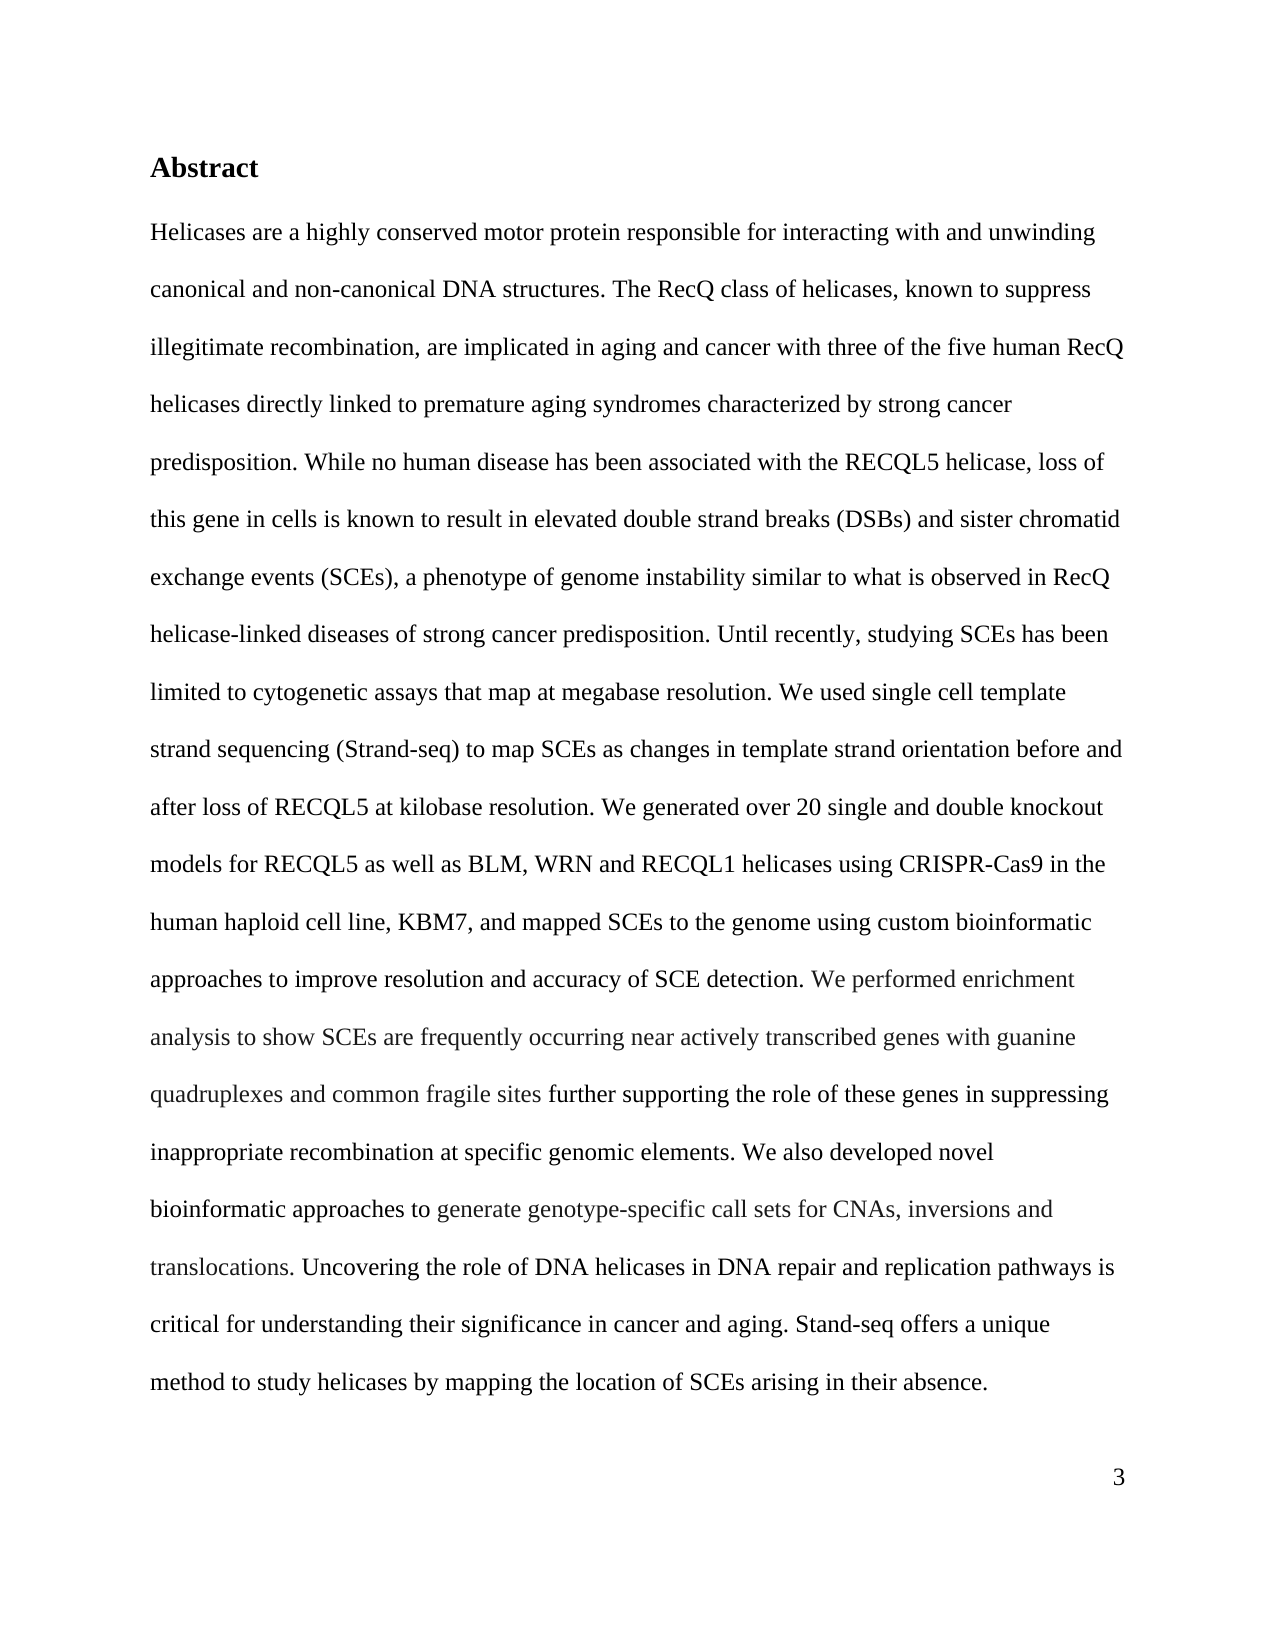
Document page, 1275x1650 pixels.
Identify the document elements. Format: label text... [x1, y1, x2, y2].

subtitle Abstract [150, 150, 1125, 183]
text Helicases are a highly conserved motor protein responsible for interacting with and unwinding canonical and non-canonical DNA structures. The RecQ class of helicases, known to suppress illegitimate recombination, are implicated in aging and cancer with three of the five human RecQ helicases directly linked to premature aging syndromes characterized by strong cancer predisposition. While no human disease has been associated with the RECQL5 helicase, loss of this gene in cells is known to result in elevated double strand breaks (DSBs) and sister chromatid exchange events (SCEs), a phenotype of genome instability similar to what is observed in RecQ helicase-linked diseases of strong cancer predisposition. Until recently, studying SCEs has been limited to cytogenetic assays that map at megabase resolution. We used single cell template strand sequencing (Strand-seq) to map SCEs as changes in template strand orientation before and after loss of RECQL5 at kilobase resolution. We generated over 20 single and double knockout models for RECQL5 as well as BLM, WRN and RECQL1 helicases using CRISPR-Cas9 in the human haploid cell line, KBM7, and mapped SCEs to the genome using custom bioinformatic approaches to improve resolution and accuracy of SCE detection. We performed enrichment analysis to show SCEs are frequently occurring near actively transcribed genes with guanine quadruplexes and common fragile sites further supporting the role of these genes in suppressing inappropriate recombination at specific genomic elements. We also developed novel bioinformatic approaches to generate genotype-specific call sets for CNAs, inversions and translocations. Uncovering the role of DNA helicases in DNA repair and replication pathways is critical for understanding their significance in cancer and aging. Stand-seq offers a unique method to study helicases by mapping the location of SCEs arising in their absence. [150, 217, 1125, 1396]
